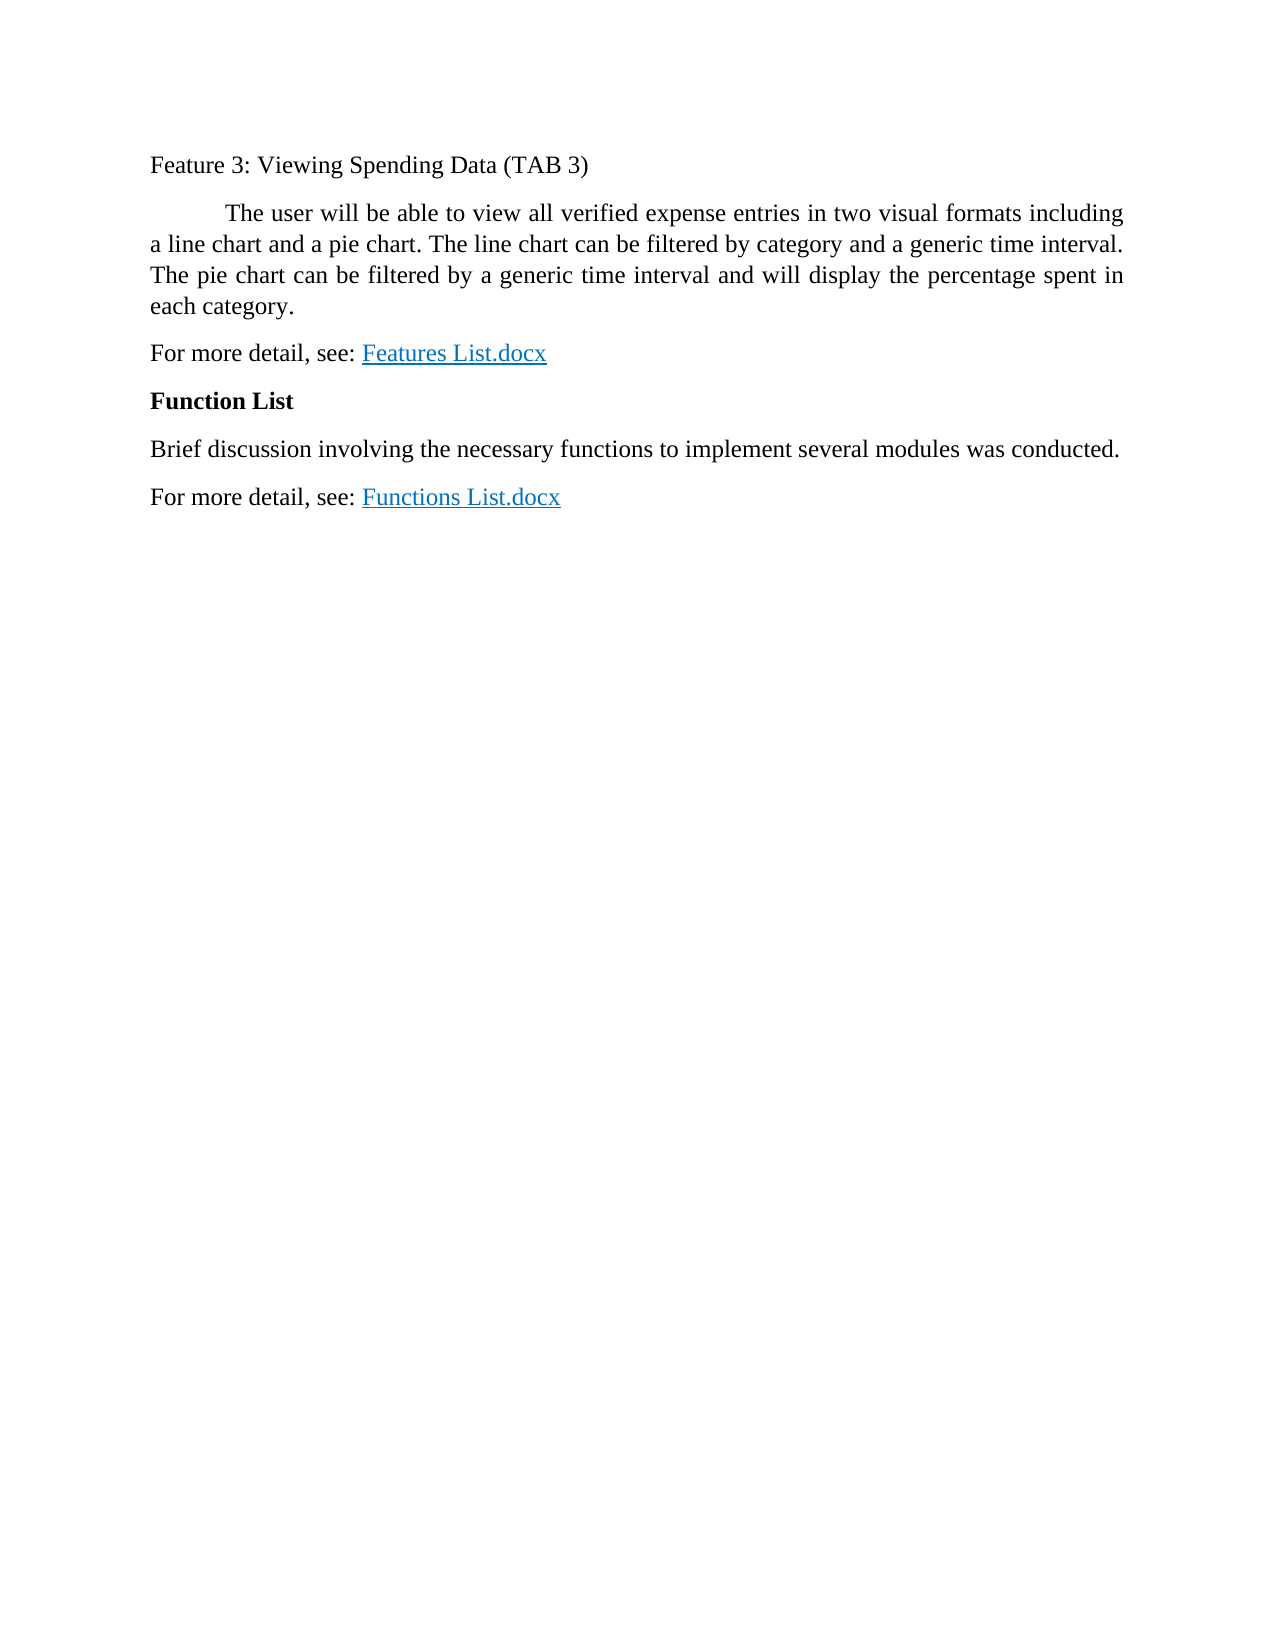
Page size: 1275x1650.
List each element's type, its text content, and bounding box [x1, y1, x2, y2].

text For more detail, see: Features List.docx [150, 338, 1125, 367]
text Function List [150, 386, 1125, 415]
text Feature 3: Viewing Spending Data (TAB 3) [150, 150, 1125, 179]
text For more detail, see: Functions List.docx [150, 482, 1125, 510]
text Brief discussion involving the necessary functions to implement several modules was conducted. [150, 434, 1125, 463]
text The user will be able to view all verified expense entries in two visual formats including a line chart and a pie chart. The line chart can be filtered by category and a generic time interval. The pie chart can be filtered by a generic time interval and will display the percentage spent in each category. [150, 198, 1125, 319]
